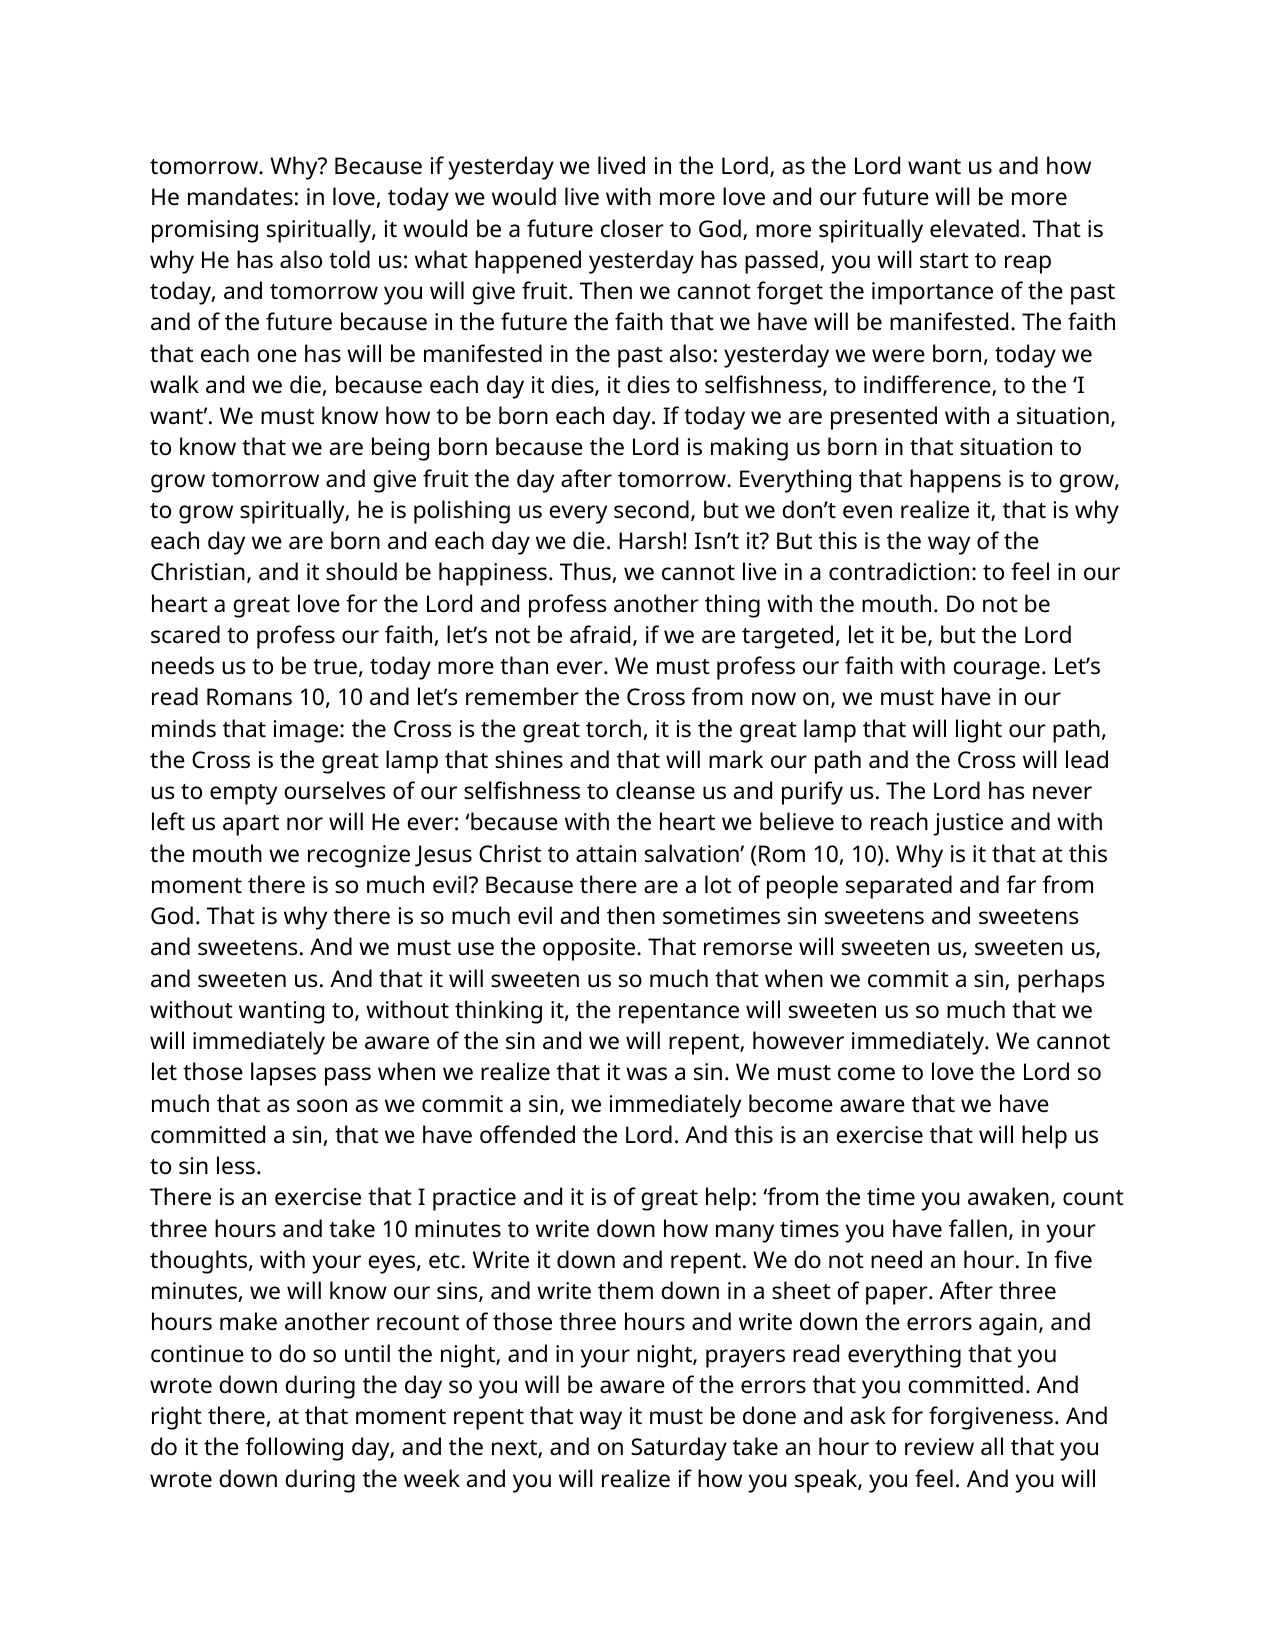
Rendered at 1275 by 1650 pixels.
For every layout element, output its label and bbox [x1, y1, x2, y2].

text [150, 150, 1125, 1181]
text [150, 1181, 1125, 1494]
